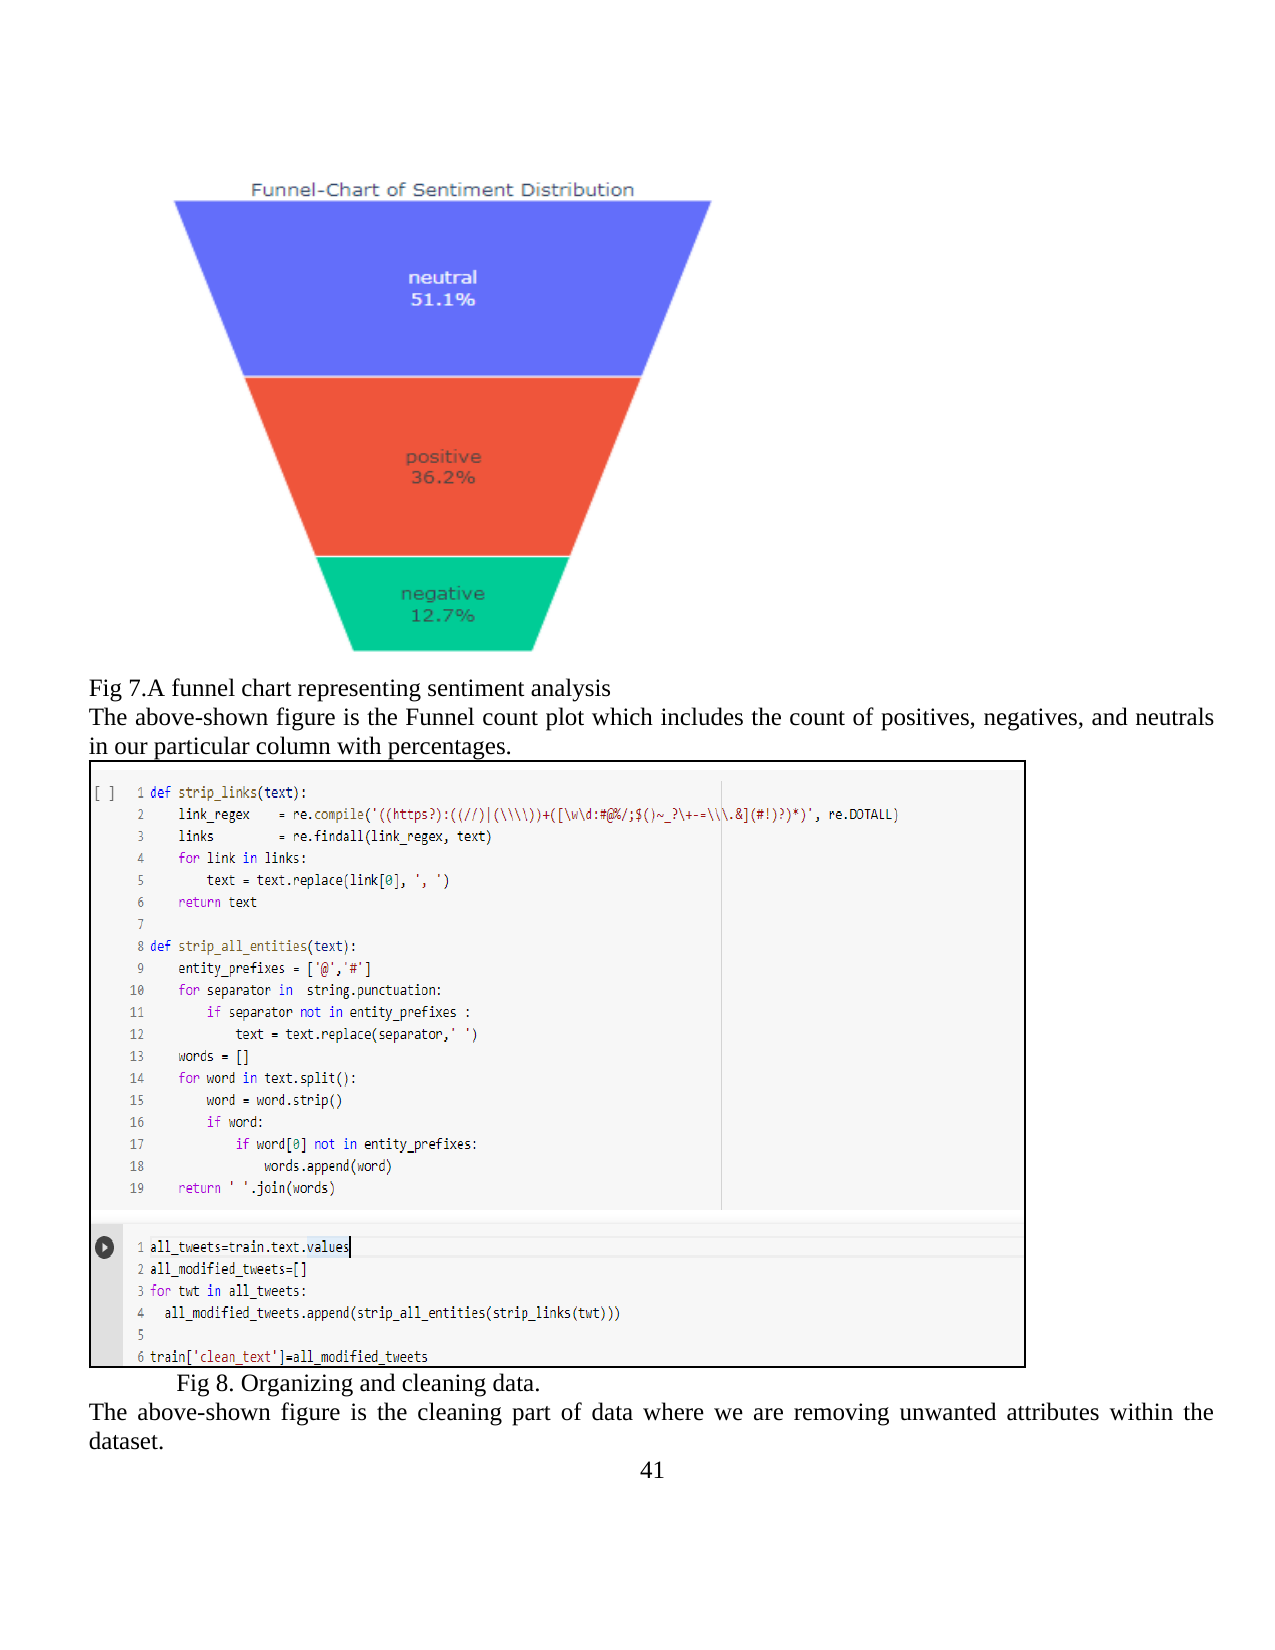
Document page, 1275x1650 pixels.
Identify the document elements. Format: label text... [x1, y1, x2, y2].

text The above-shown figure is the Funnel count plot which includes the count of positives, negatives, and neutrals in our particular column with percentages. [88, 702, 1216, 760]
text Fig 7.A funnel chart representing sentiment analysis [88, 673, 1216, 702]
picture [163, 106, 800, 674]
picture [91, 762, 1024, 1366]
text The above-shown figure is the cleaning part of data where we are removing unwanted attributes within the dataset. [88, 1397, 1216, 1455]
text 41 [88, 1455, 1216, 1483]
text Fig 8. Organizing and cleaning data. [88, 1368, 1216, 1397]
